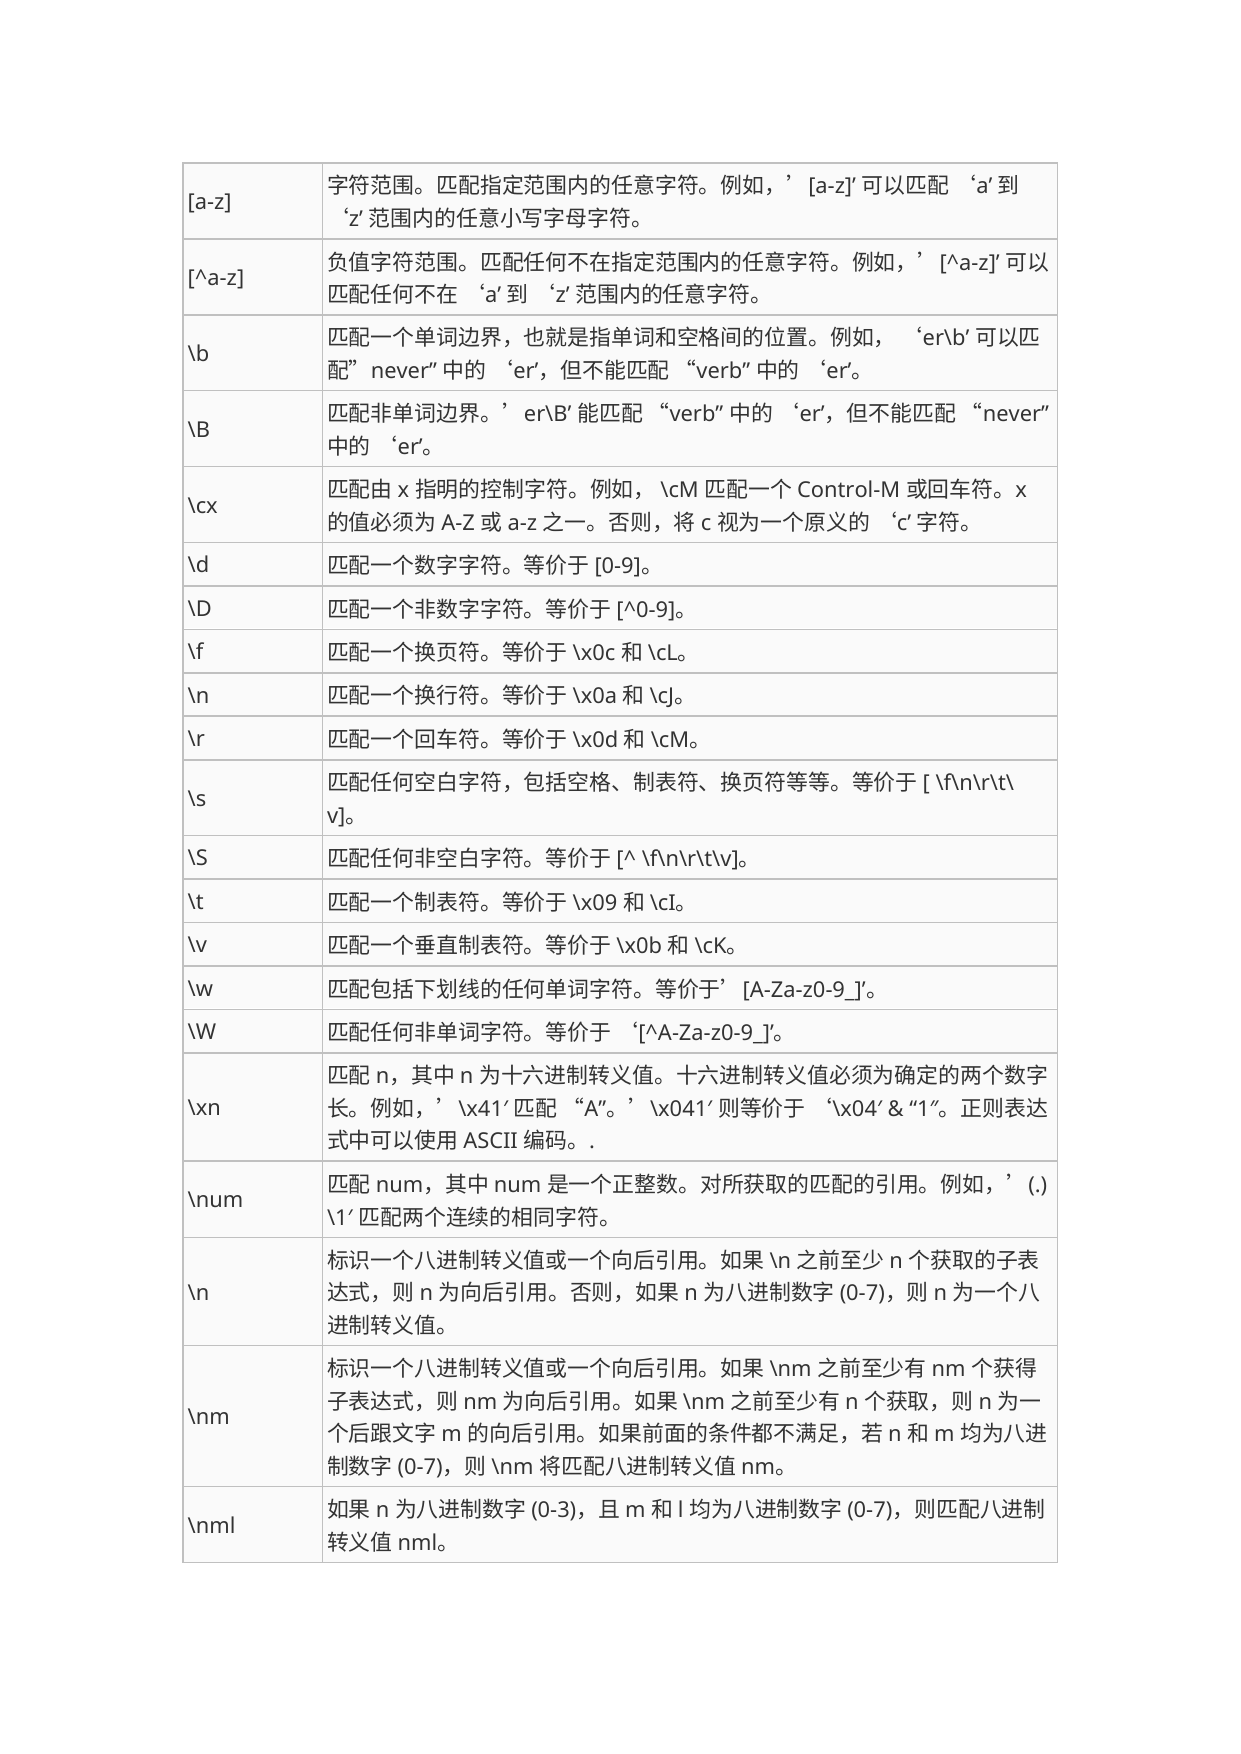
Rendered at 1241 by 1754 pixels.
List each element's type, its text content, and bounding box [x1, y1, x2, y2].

table_cell 标识一个八进制转义值或一个向后引用。如果 \nm 之前至少有 nm 个获得子表达式，则 nm 为向后引用。如果 \nm 之前至少有 n 个获取，则 n 为一个后跟文字 m 的向后引用。如果前面的条件都不满足，若 n 和 m 均为八进制数字 (0-7)，则 \nm 将匹配八进制转义值 nm。 [323, 1346, 1057, 1486]
table_cell 匹配非单词边界。’er\B’ 能匹配 “verb” 中的 ‘er’，但不能匹配 “never” 中的 ‘er’。 [323, 391, 1057, 466]
table_cell \B [184, 391, 322, 466]
table_cell 匹配一个非数字字符。等价于 [^0-9]。 [323, 587, 1057, 628]
table_cell 匹配一个数字字符。等价于 [0-9]。 [323, 543, 1057, 585]
table_cell 匹配一个垂直制表符。等价于 \x0b 和 \cK。 [323, 923, 1057, 965]
table_cell \W [184, 1010, 322, 1052]
table_cell \w [184, 967, 322, 1008]
table_cell \f [184, 630, 322, 672]
table_cell 字符范围。匹配指定范围内的任意字符。例如，’[a-z]’ 可以匹配 ‘a’ 到 ‘z’ 范围内的任意小写字母字符。 [323, 164, 1057, 238]
table_cell 匹配由 x 指明的控制字符。例如， \cM 匹配一个 Control-M 或回车符。x 的值必须为 A-Z 或 a-z 之一。否则，将 c 视为一个原义的 ‘c’ 字符。 [323, 467, 1057, 542]
table_cell 匹配一个换页符。等价于 \x0c 和 \cL。 [323, 630, 1057, 672]
table_cell [a-z] [184, 164, 322, 238]
table_cell \s [184, 761, 322, 835]
table_cell \xn [184, 1054, 322, 1160]
table_cell 匹配一个单词边界，也就是指单词和空格间的位置。例如， ‘er\b’ 可以匹配”never” 中的 ‘er’，但不能匹配 “verb” 中的 ‘er’。 [323, 316, 1057, 390]
table_cell \S [184, 836, 322, 878]
table_cell \t [184, 880, 322, 922]
table_cell 标识一个八进制转义值或一个向后引用。如果 \n 之前至少 n 个获取的子表达式，则 n 为向后引用。否则，如果 n 为八进制数字 (0-7)，则 n 为一个八进制转义值。 [323, 1238, 1057, 1345]
table_cell 匹配任何非空白字符。等价于 [^ \f\n\r\t\v]。 [323, 836, 1057, 878]
table_cell \cx [184, 467, 322, 542]
table_cell 匹配一个换行符。等价于 \x0a 和 \cJ。 [323, 674, 1057, 715]
table_cell 匹配包括下划线的任何单词字符。等价于’[A-Za-z0-9_]’。 [323, 967, 1057, 1008]
table_cell 匹配一个回车符。等价于 \x0d 和 \cM。 [323, 717, 1057, 759]
table_cell \nm [184, 1346, 322, 1486]
table_cell \v [184, 923, 322, 965]
table_cell \r [184, 717, 322, 759]
table_cell [^a-z] [184, 240, 322, 314]
table_cell 匹配任何非单词字符。等价于 ‘[^A-Za-z0-9_]’。 [323, 1010, 1057, 1052]
table_cell \n [184, 674, 322, 715]
table_cell \num [184, 1162, 322, 1236]
table_cell 匹配任何空白字符，包括空格、制表符、换页符等等。等价于 [ \f\n\r\t\v]。 [323, 761, 1057, 835]
table_cell \D [184, 587, 322, 628]
table_cell \b [184, 316, 322, 390]
table_cell \nml [184, 1487, 322, 1562]
table_cell \d [184, 543, 322, 585]
table_cell 匹配一个制表符。等价于 \x09 和 \cI。 [323, 880, 1057, 922]
table_cell \n [184, 1238, 322, 1345]
table_cell 匹配 num，其中 num 是一个正整数。对所获取的匹配的引用。例如，’(.)\1′ 匹配两个连续的相同字符。 [323, 1162, 1057, 1236]
table_cell 如果 n 为八进制数字 (0-3)，且 m 和 l 均为八进制数字 (0-7)，则匹配八进制转义值 nml。 [323, 1487, 1057, 1562]
table_cell 负值字符范围。匹配任何不在指定范围内的任意字符。例如，’[^a-z]’ 可以匹配任何不在 ‘a’ 到 ‘z’ 范围内的任意字符。 [323, 240, 1057, 314]
table_cell 匹配 n，其中 n 为十六进制转义值。十六进制转义值必须为确定的两个数字长。例如，’\x41′ 匹配 “A”。’\x041′ 则等价于 ‘\x04′ & “1″。正则表达式中可以使用 ASCII 编码。. [323, 1054, 1057, 1160]
